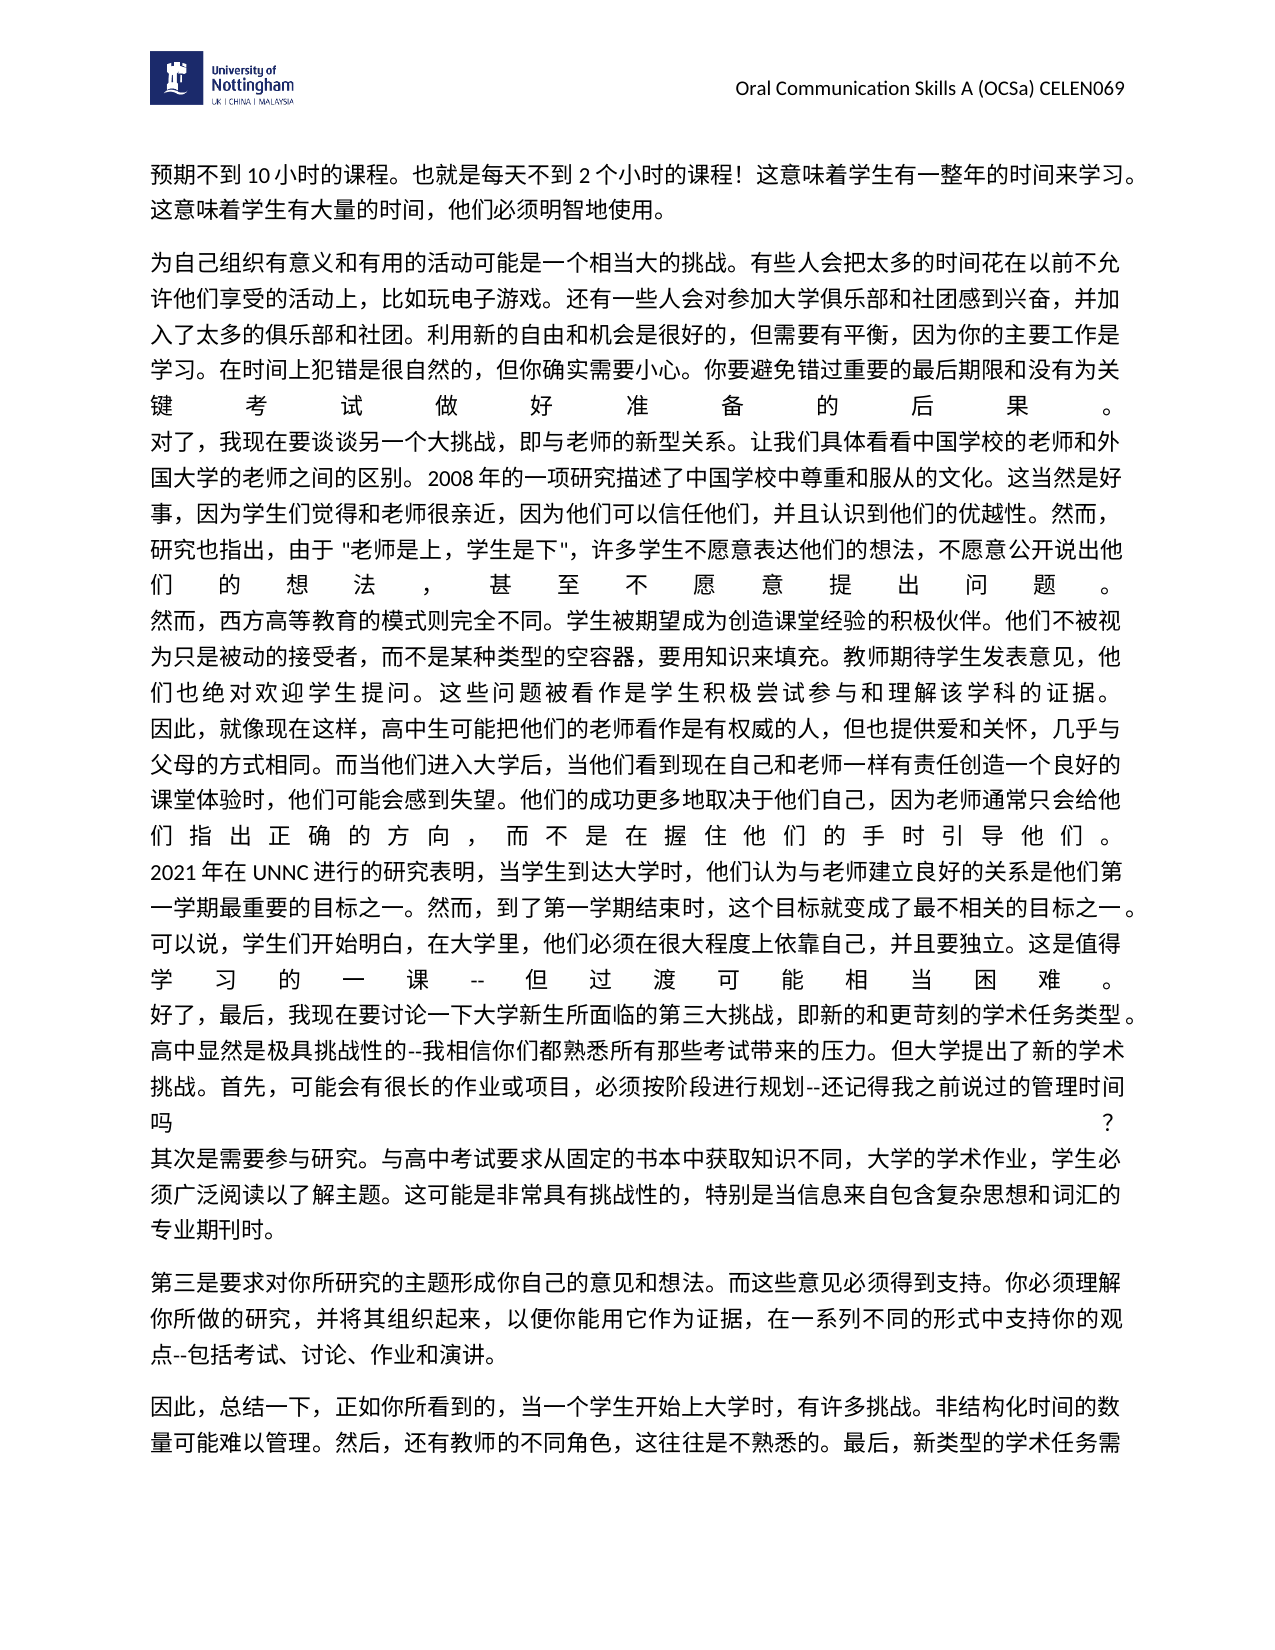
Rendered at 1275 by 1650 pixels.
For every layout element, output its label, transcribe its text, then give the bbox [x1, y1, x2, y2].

picture [150, 51, 294, 105]
text 第三是要求对你所研究的主题形成你自己的意见和想法。而这些意见必须得到支持。你必须理解你所做的研究，并将其组织起来，以便你能用它作为证据，在一系列不同的形式中支持你的观点--包括考试、讨论、作业和演讲。 [150, 1265, 1125, 1370]
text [150, 156, 1125, 226]
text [150, 1389, 1125, 1458]
text 为自己组织有意义和有用的活动可能是一个相当大的挑战。有些人会把太多的时间花在以前不允许他们享受的活动上，比如玩电子游戏。还有一些人会对参加大学俱乐部和社团感到兴奋，并加入了太多的俱乐部和社团。利用新的自由和机会是很好的，但需要有平衡，因为你的主要工作是学习。在时间上犯错是很自然的，但你确实需要小心。你要避免错过重要的最后期限和没有为关键考试做好准备的后果。 对了，我现在要谈谈另一个大挑战，即与老师的新型关系。让我们具体看看中国学校的老师和外国大学的老师之间的区别。2008年的一项研究描述了中国学校中尊重和服从的文化。这当然是好事，因为学生们觉得和老师很亲近，因为他们可以信任他们，并且认识到他们的优越性。然而，研究也指出，由于 "老师是上，学生是下"，许多学生不愿意表达他们的想法，不愿意公开说出他们的想法，甚至不愿意提出问题。 然而，西方高等教育的模式则完全不同。学生被期望成为创造课堂经验的积极伙伴。他们不被视为只是被动的接受者，而不是某种类型的空容器，要用知识来填充。教师期待学生发表意见，他们也绝对欢迎学生提问。这些问题被看作是学生积极尝试参与和理解该学科的证据。 因此，就像现在这样，高中生可能把他们的老师看作是有权威的人，但也提供爱和关怀，几乎与父母的方式相同。而当他们进入大学后，当他们看到现在自己和老师一样有责任创造一个良好的课堂体验时，他们可能会感到失望。他们的成功更多地取决于他们自己，因为老师通常只会给他们指出正确的方向，而不是在握住他们的手时引导他们。 2021年在UNNC进行的研究表明，当学生到达大学时，他们认为与老师建立良好的关系是他们第一学期最重要的目标之一。然而，到了第一学期结束时，这个目标就变成了最不相关的目标之一。可以说，学生们开始明白，在大学里，他们必须在很大程度上依靠自己，并且要独立。这是值得学习的一课--但过渡可能相当困难。 好了，最后，我现在要讨论一下大学新生所面临的第三大挑战，即新的和更苛刻的学术任务类型。高中显然是极具挑战性的--我相信你们都熟悉所有那些考试带来的压力。但大学提出了新的学术挑战。首先，可能会有很长的作业或项目，必须按阶段进行规划--还记得我之前说过的管理时间吗？ 其次是需要参与研究。与高中考试要求从固定的书本中获取知识不同，大学的学术作业，学生必须广泛阅读以了解主题。这可能是非常具有挑战性的，特别是当信息来自包含复杂思想和词汇的专业期刊时。 [150, 245, 1125, 1246]
